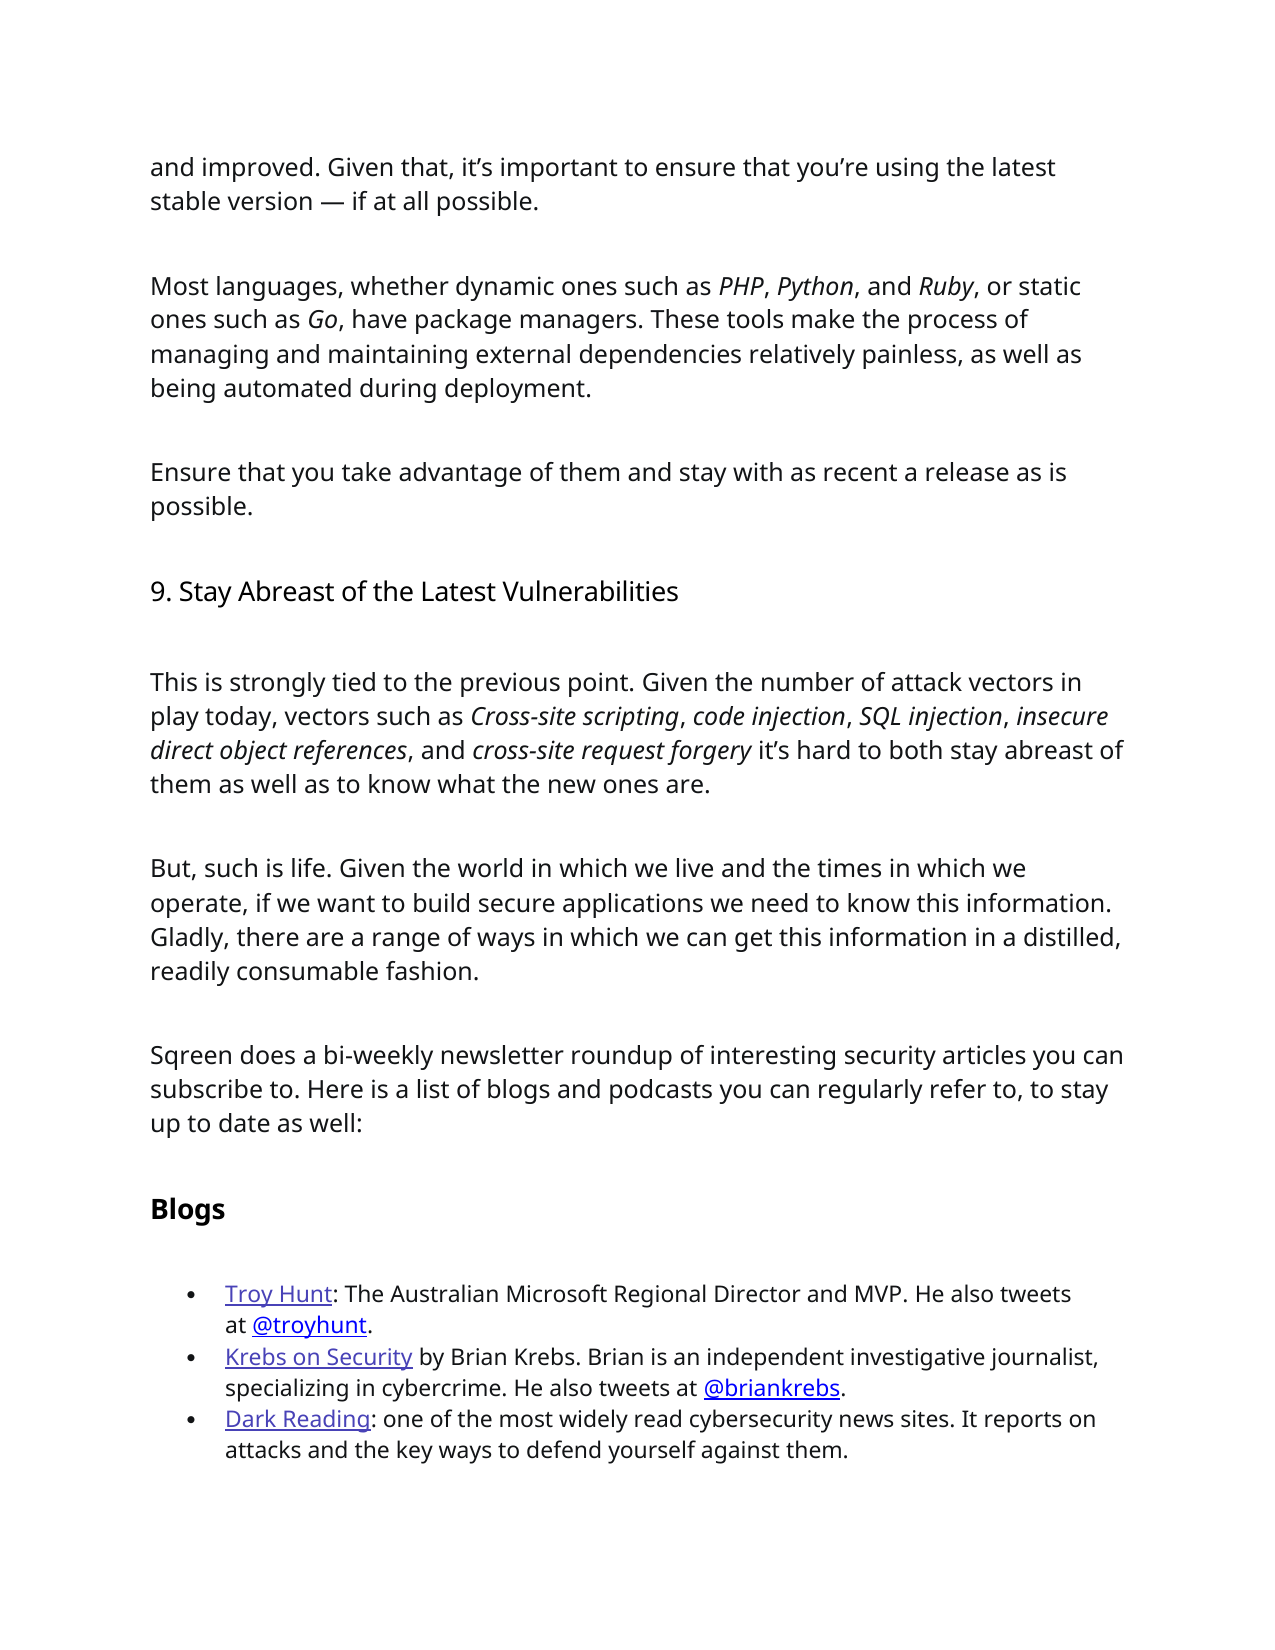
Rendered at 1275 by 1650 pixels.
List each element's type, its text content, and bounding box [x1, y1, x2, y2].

subtitle 9. Stay Abreast of the Latest Vulnerabilities [150, 572, 1125, 609]
text Most languages, whether dynamic ones such as PHP, Python, and Ruby, or static ones such as Go, have package managers. These tools make the process of managing and maintaining external dependencies relatively painless, as well as being automated during deployment. [150, 268, 1125, 404]
subtitle Blogs [150, 1189, 1125, 1228]
text This is strongly tied to the previous point. Given the number of attack vectors in play today, vectors such as Cross-site scripting, code injection, SQL injection, insecure direct object references, and cross-site request forgery it’s hard to both stay abreast of them as well as to know what the new ones are. [150, 665, 1125, 801]
text Ensure that you take advantage of them and stay with as recent a release as is possible. [150, 454, 1125, 522]
list Dark Reading: one of the most widely read cybersecurity news sites. It reports on attacks and the key ways to defend yourself against them. [187, 1403, 1125, 1465]
list Troy Hunt: The Australian Microsoft Regional Director and MVP. He also tweets at @troyhunt. [187, 1278, 1125, 1340]
list Krebs on Security by Brian Krebs. Brian is an independent investigative journalist, specializing in cybercrime. He also tweets at @briankrebs. [187, 1340, 1125, 1403]
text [150, 150, 1125, 218]
text But, such is life. Given the world in which we live and the times in which we operate, if we want to build secure applications we need to know this information. Gladly, there are a range of ways in which we can get this information in a distilled, readily consumable fashion. [150, 851, 1125, 987]
text Sqreen does a bi-weekly newsletter roundup of interesting security articles you can subscribe to. Here is a list of blogs and podcasts you can regularly refer to, to stay up to date as well: [150, 1037, 1125, 1139]
